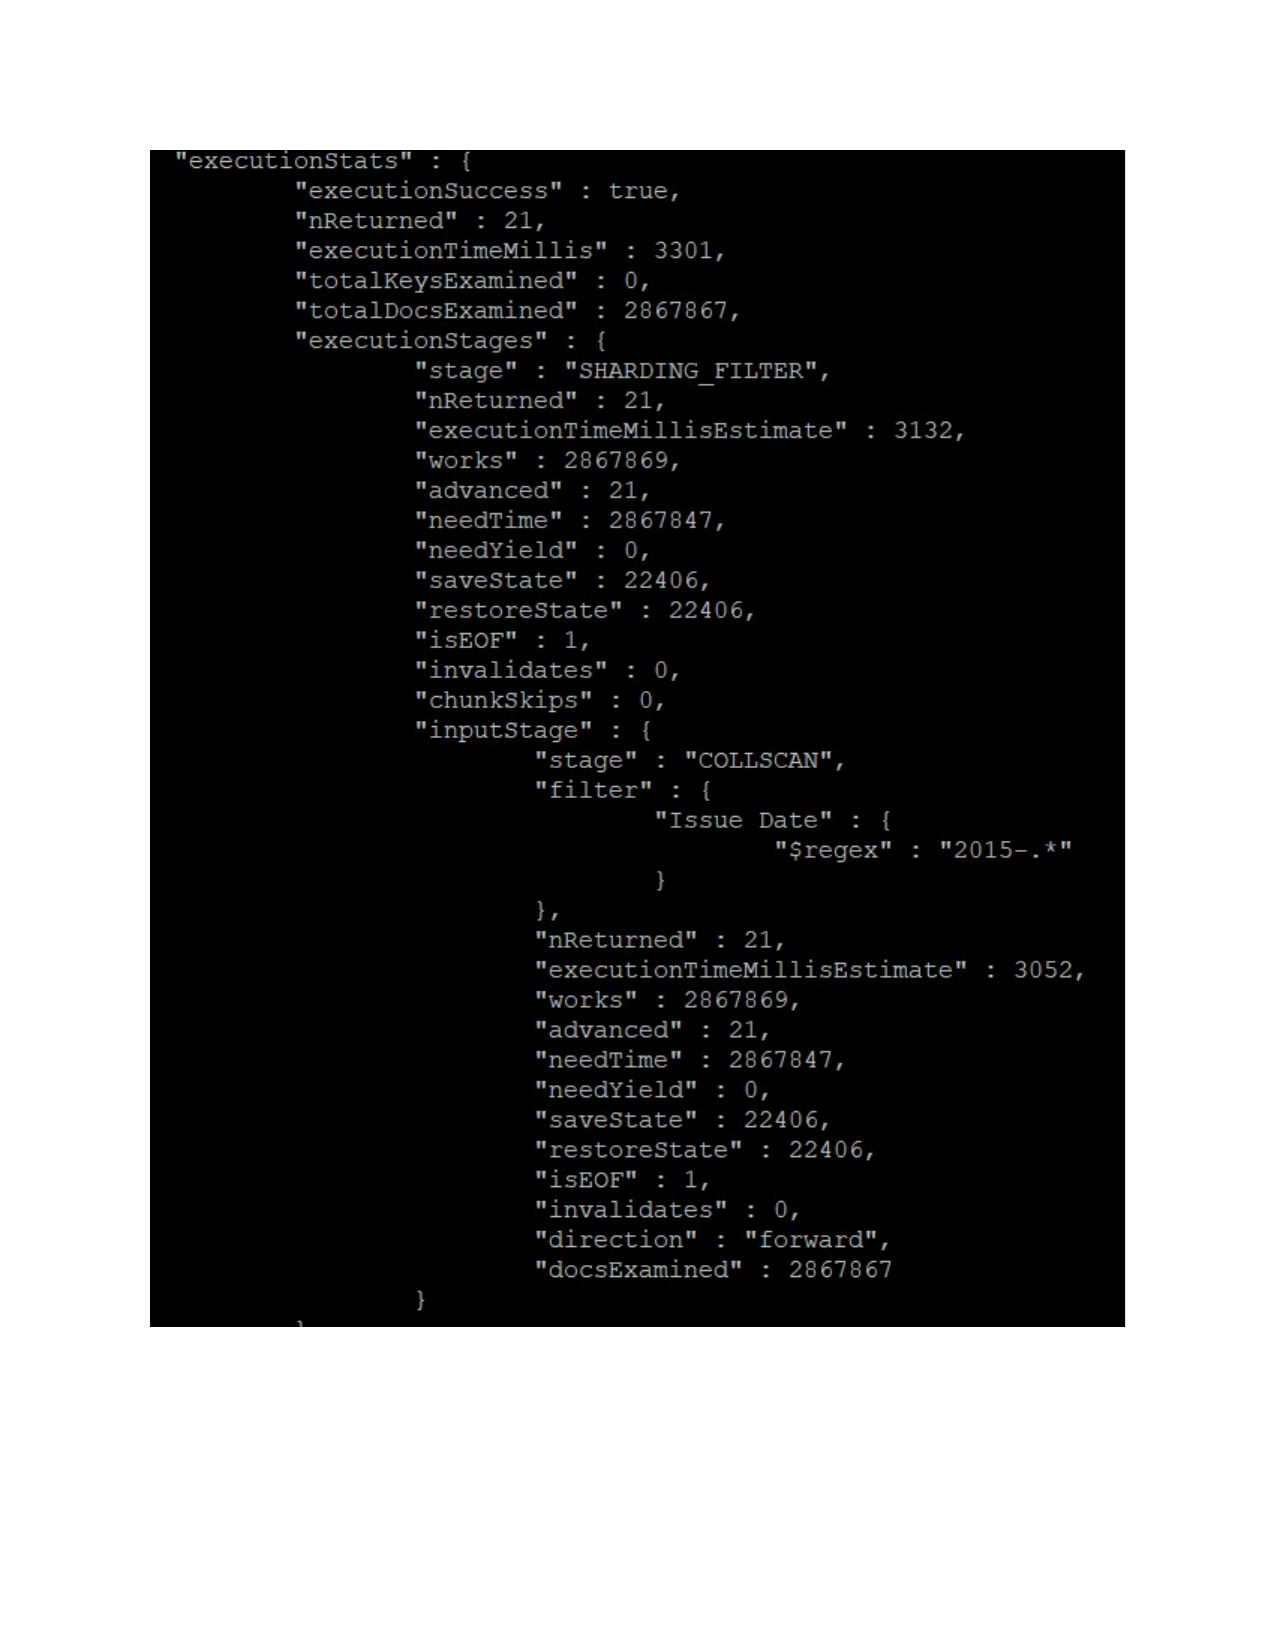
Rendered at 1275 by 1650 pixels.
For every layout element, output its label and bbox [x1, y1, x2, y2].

picture [150, 150, 1125, 1327]
